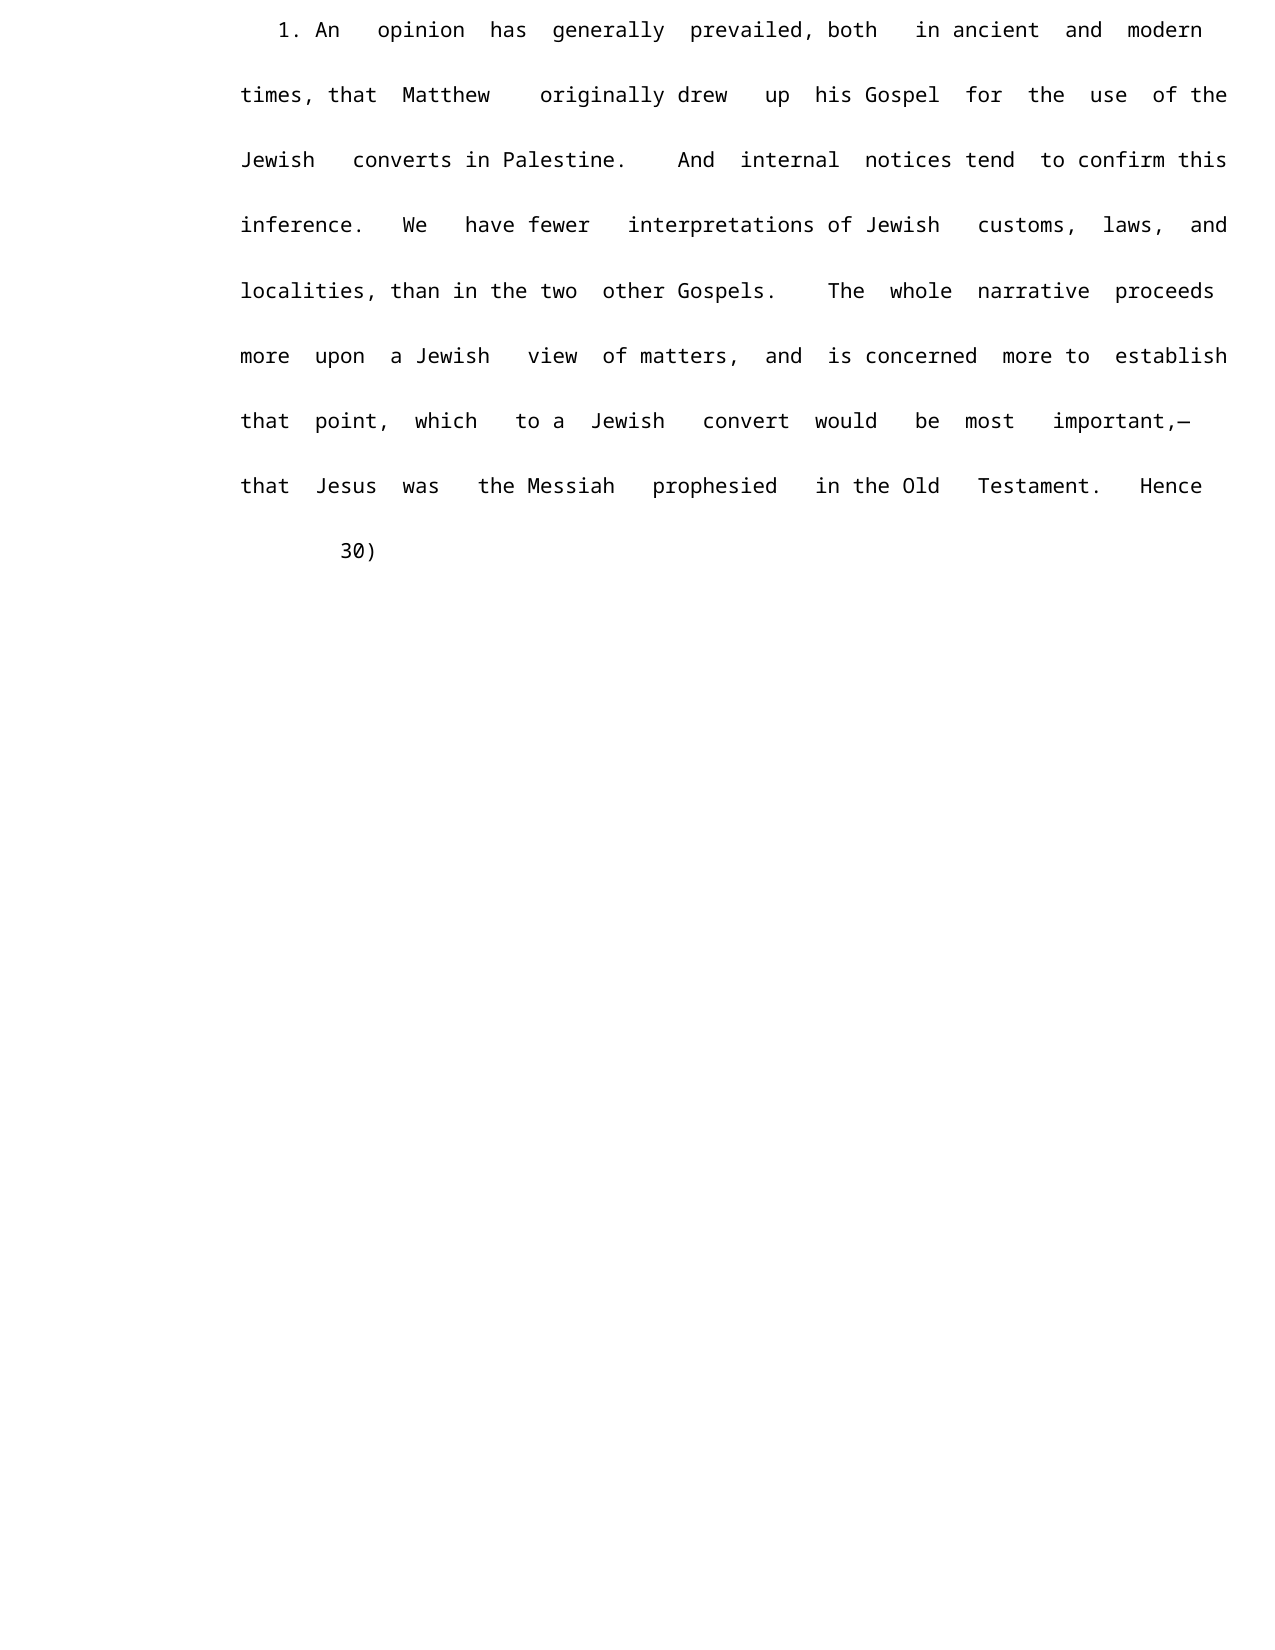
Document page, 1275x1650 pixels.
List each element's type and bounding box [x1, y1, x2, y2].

text [15, 15, 1260, 1149]
